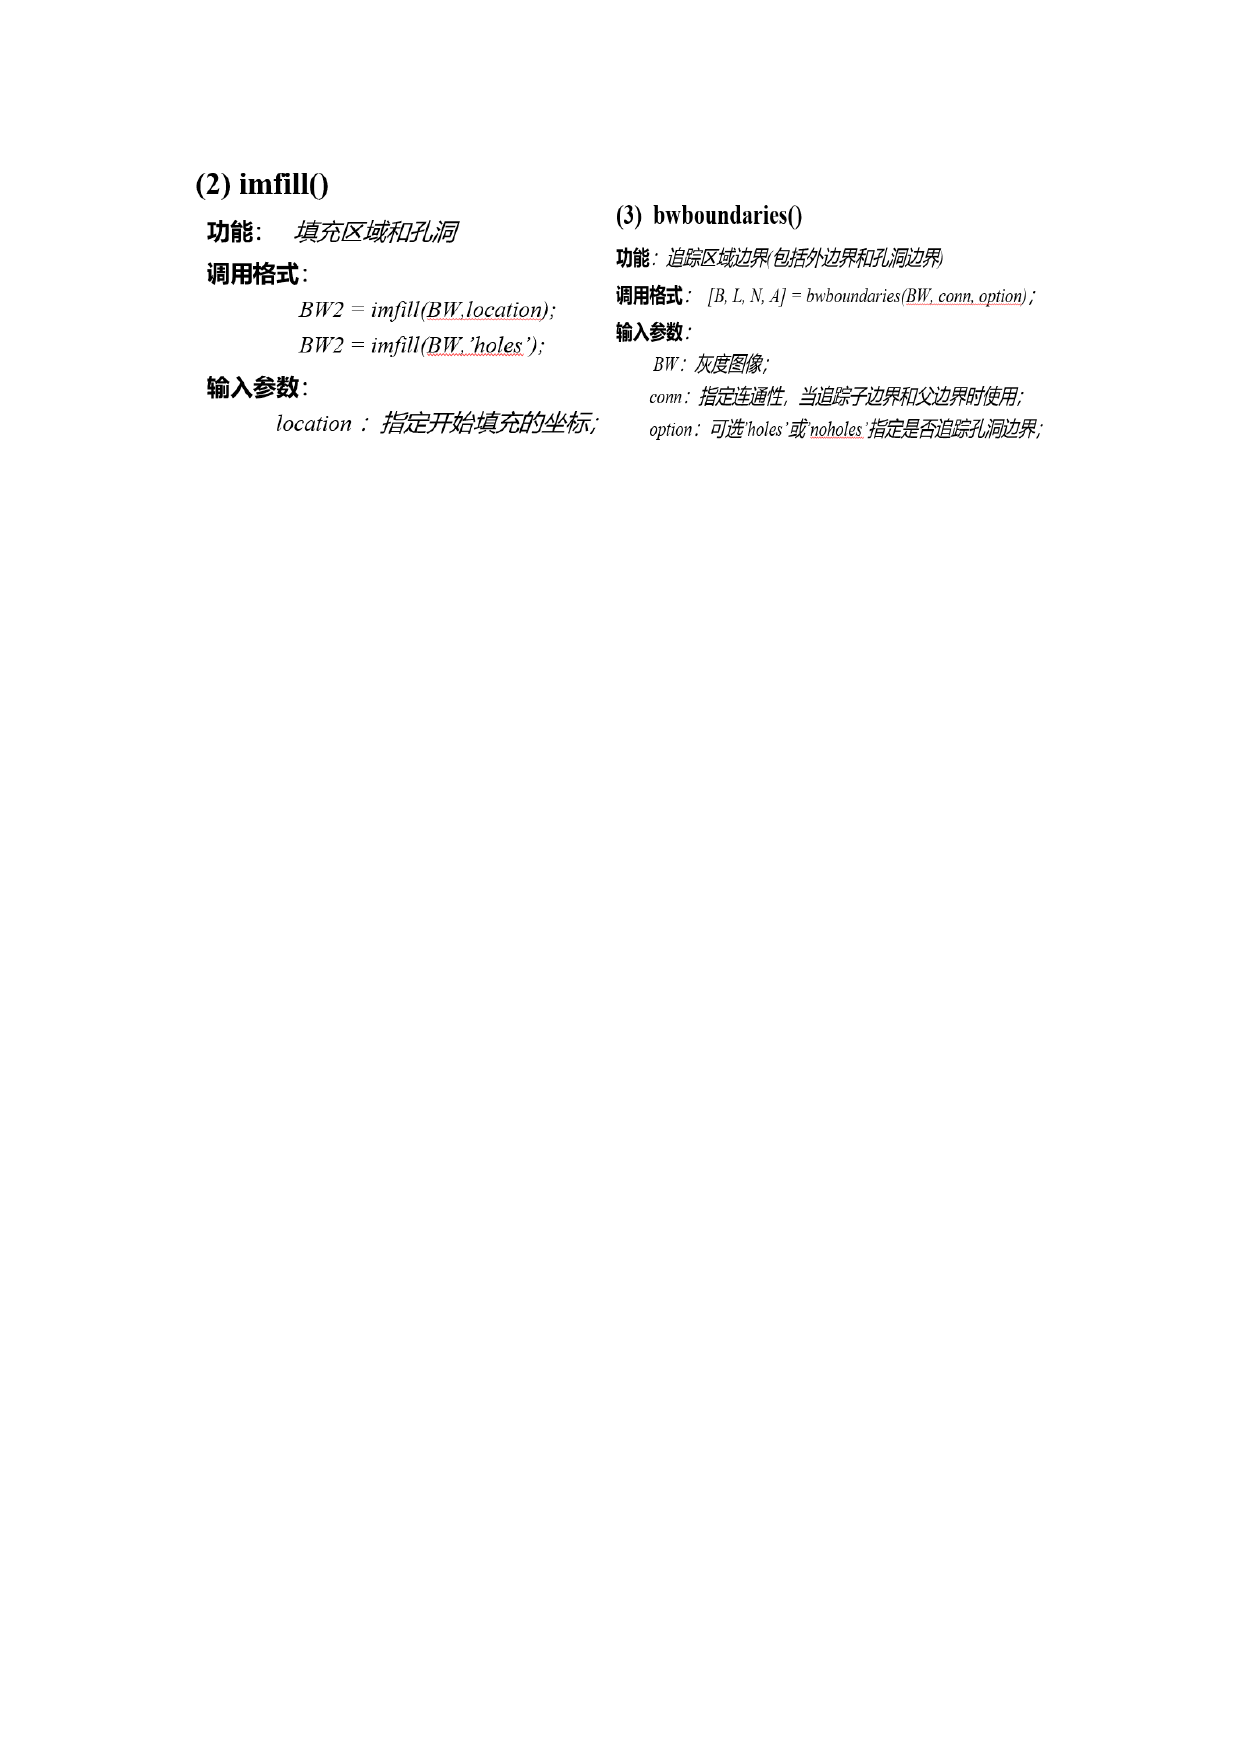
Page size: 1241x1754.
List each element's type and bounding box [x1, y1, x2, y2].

picture [187, 162, 1048, 444]
